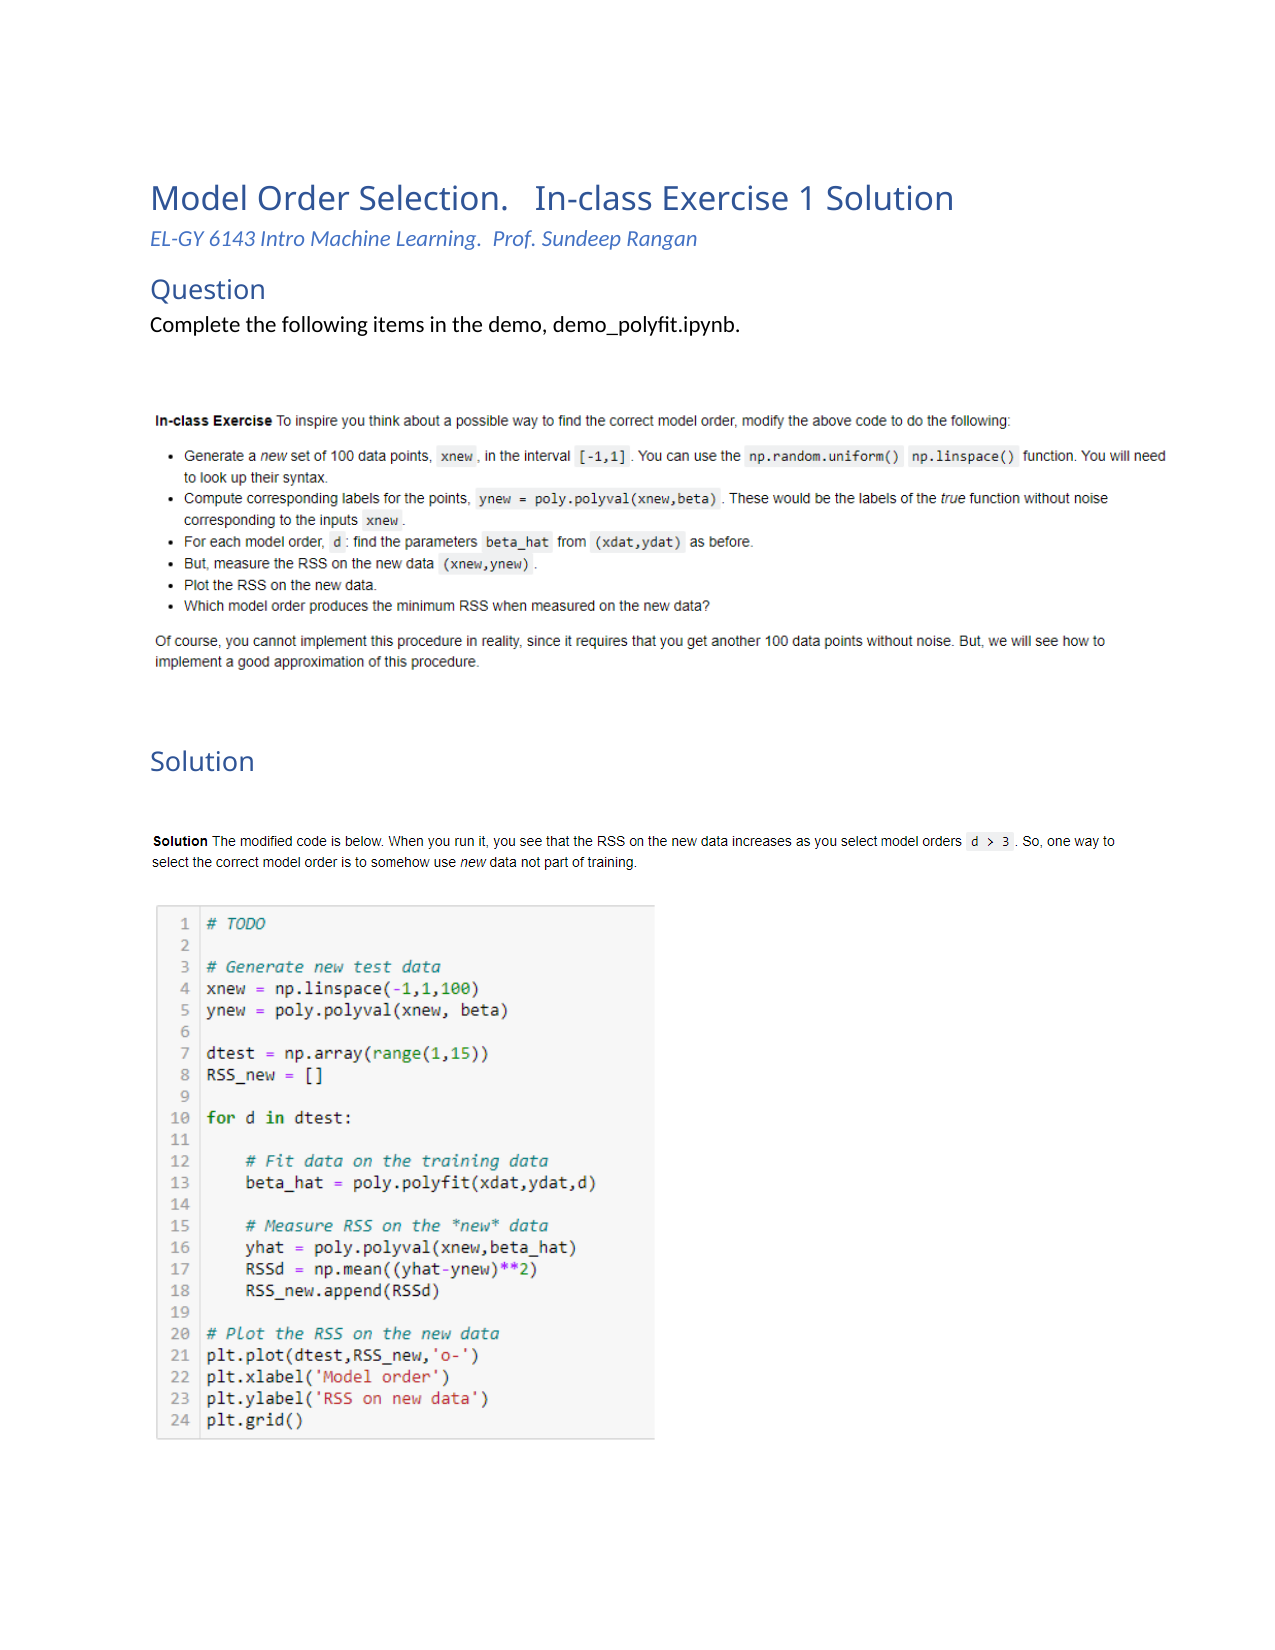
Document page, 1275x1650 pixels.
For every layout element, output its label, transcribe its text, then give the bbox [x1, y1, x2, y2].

picture [150, 828, 1125, 881]
subtitle Question [150, 271, 1125, 308]
text EL-GY 6143 Intro Machine Learning. Prof. Sundeep Rangan [150, 224, 1125, 252]
picture [150, 404, 1176, 677]
subtitle Model Order Selection. In-class Exercise 1 Solution [150, 175, 1125, 220]
text Complete the following items in the demo, demo_polyfit.ipynb. [150, 311, 1125, 339]
subtitle Solution [150, 742, 1125, 779]
picture [150, 899, 655, 1446]
